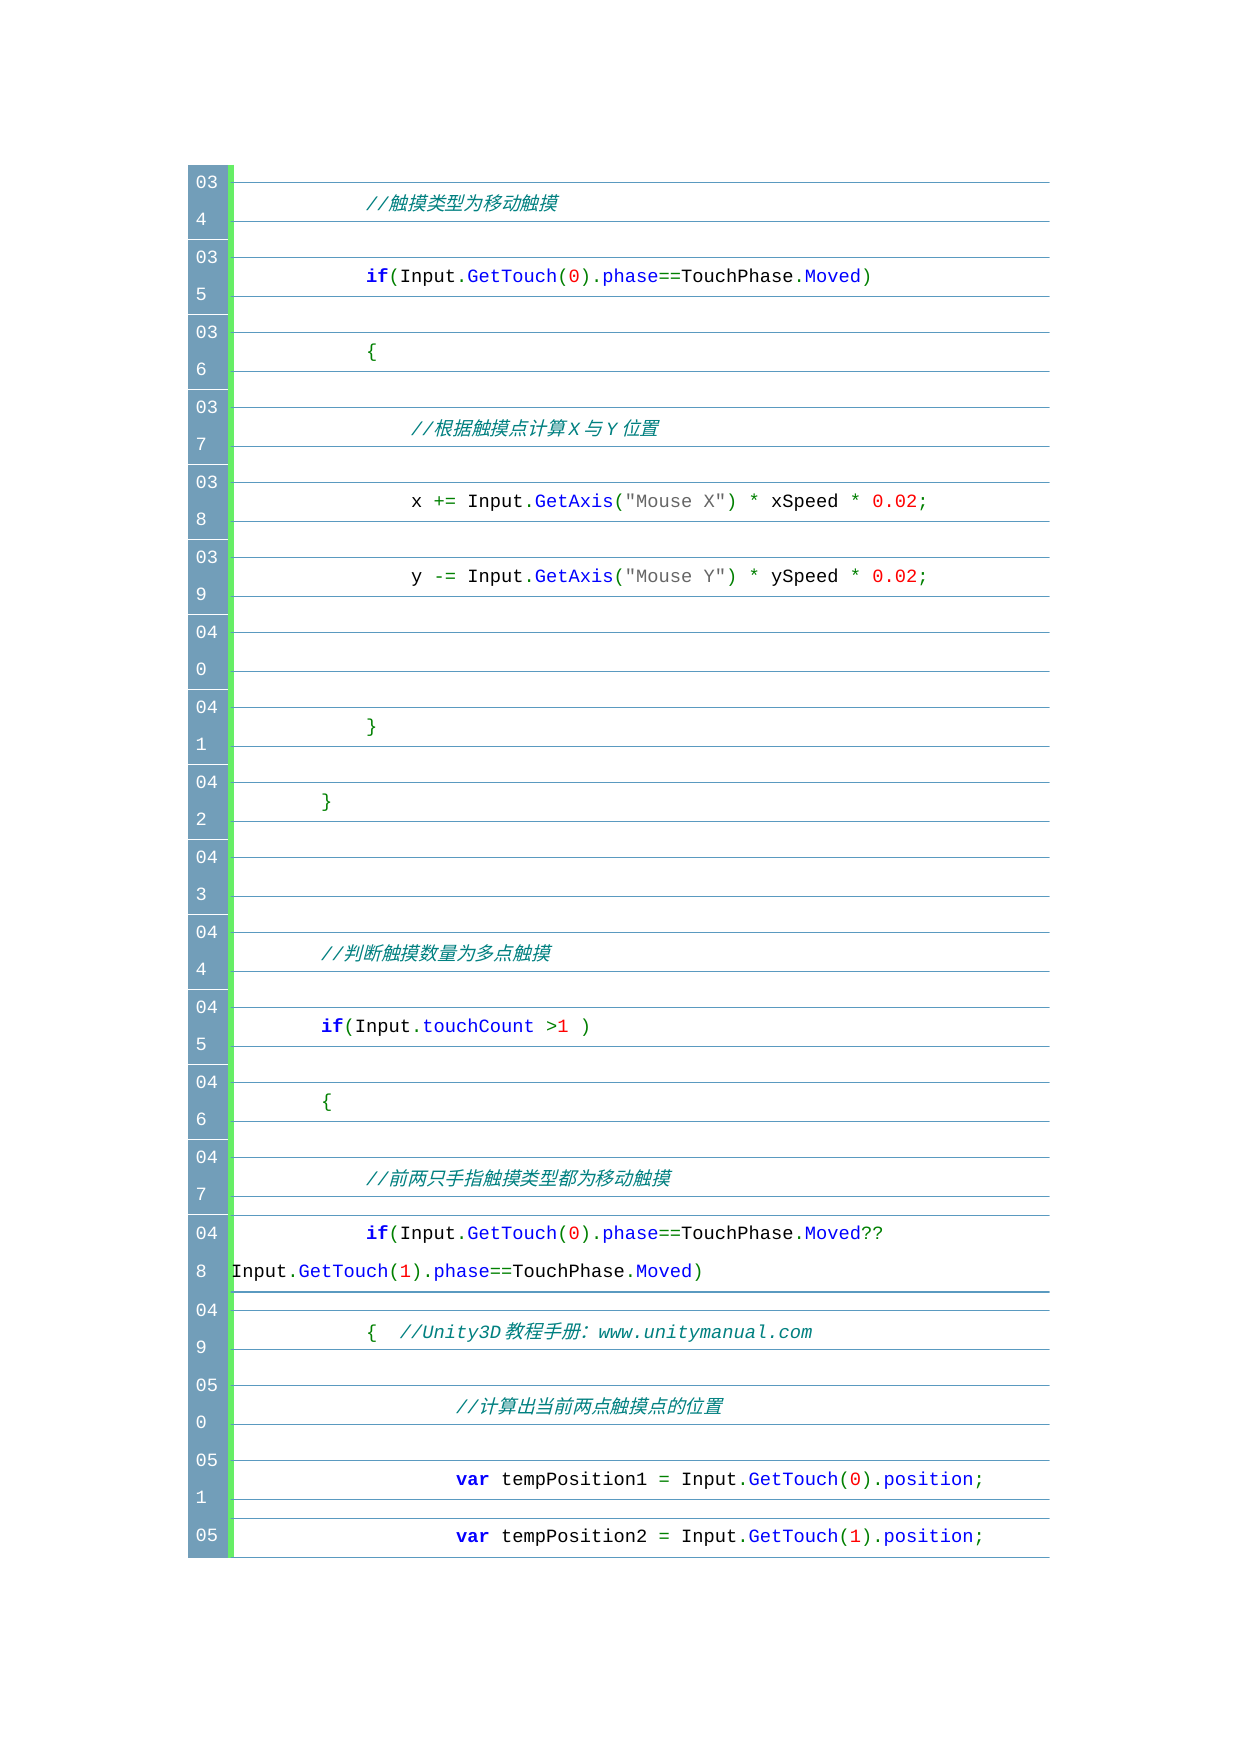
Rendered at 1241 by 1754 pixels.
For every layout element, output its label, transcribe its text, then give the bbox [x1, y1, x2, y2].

table_cell if(Input.GetTouch(0).phase==TouchPhase.Moved) [234, 240, 1053, 314]
table_cell //计算出当前两点触摸点的位置 [234, 1368, 1053, 1443]
table_cell 048 [188, 1215, 228, 1293]
table_cell 044 [188, 915, 228, 989]
table_cell if(Input.touchCount >1 ) [234, 990, 1053, 1064]
table_cell 051 [188, 1443, 228, 1518]
table_cell 043 [188, 840, 228, 914]
table_cell [234, 840, 1053, 914]
table_cell 036 [188, 315, 228, 389]
table_cell 047 [188, 1140, 228, 1214]
table_cell 035 [188, 240, 228, 314]
table_cell x += Input.GetAxis("Mouse X") * xSpeed * 0.02; [234, 465, 1053, 539]
table_cell 049 [188, 1293, 228, 1368]
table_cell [234, 1518, 1053, 1558]
table_cell //前两只手指触摸类型都为移动触摸 [234, 1140, 1053, 1214]
table_cell //根据触摸点计算X与Y位置 [234, 390, 1053, 464]
table_cell var tempPosition1 = Input.GetTouch(0).position; [234, 1443, 1053, 1518]
table_cell } [234, 690, 1053, 764]
table_cell { [234, 315, 1053, 389]
table_cell 037 [188, 390, 228, 464]
table_cell //判断触摸数量为多点触摸 [234, 915, 1053, 989]
table_cell 034 [188, 165, 228, 239]
table_cell if(Input.GetTouch(0).phase==TouchPhase.Moved??Input.GetTouch(1).phase==TouchPhase.Moved) [234, 1215, 1053, 1293]
table_cell y -= Input.GetAxis("Mouse Y") * ySpeed * 0.02; [234, 540, 1053, 614]
table_cell 045 [188, 990, 228, 1064]
table_cell 038 [188, 465, 228, 539]
table_cell { //Unity3D教程手册：www.unitymanual.com [234, 1293, 1053, 1368]
table_cell 046 [188, 1065, 228, 1139]
table_cell } [234, 765, 1053, 839]
table_cell [234, 615, 1053, 689]
table_cell 042 [188, 765, 228, 839]
table_cell { [234, 1065, 1053, 1139]
table_cell 041 [188, 690, 228, 764]
table_cell 039 [188, 540, 228, 614]
table_cell 050 [188, 1368, 228, 1443]
table_cell 040 [188, 615, 228, 689]
table_cell 052 [188, 1518, 228, 1558]
table_cell //触摸类型为移动触摸 [234, 165, 1053, 239]
